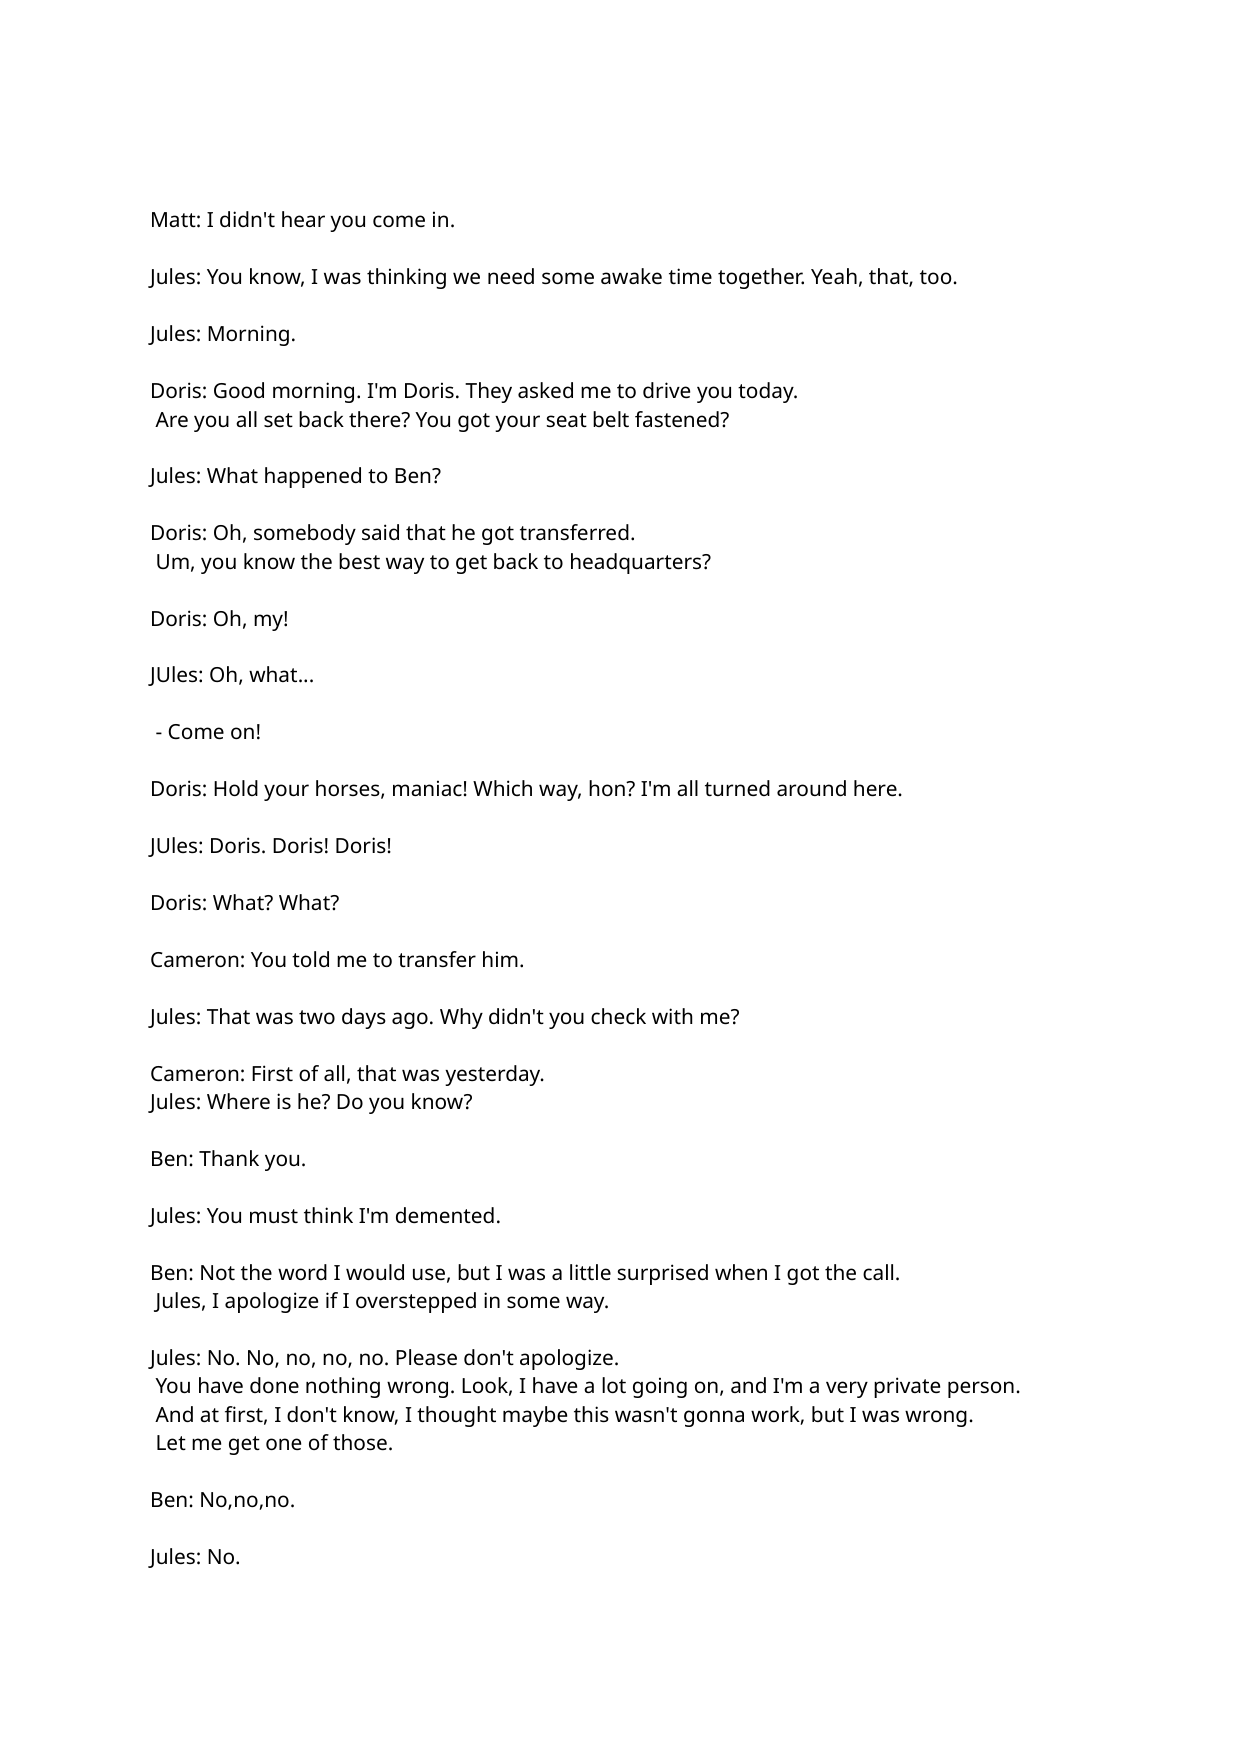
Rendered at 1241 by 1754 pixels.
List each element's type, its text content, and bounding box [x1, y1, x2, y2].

text JUles: Oh, what... [150, 661, 1090, 689]
text Ben: Not the word I would use, but I was a little surprised when I got the call. [150, 1258, 1090, 1286]
text Um, you know the best way to get back to headquarters? [150, 547, 1090, 575]
text Let me get one of those. [150, 1428, 1090, 1457]
text Cameron: First of all, that was yesterday. [150, 1059, 1090, 1087]
text You have done nothing wrong. Look, I have a lot going on, and I'm a very private person. [150, 1372, 1090, 1400]
text Doris: Oh, somebody said that he got transferred. [150, 518, 1090, 547]
text Jules: No. [150, 1542, 1090, 1571]
text Jules: What happened to Ben? [150, 462, 1090, 490]
text Doris: Good morning. I'm Doris. They asked me to drive you today. [150, 376, 1090, 405]
text Doris: Oh, my! [150, 604, 1090, 632]
text Matt: I didn't hear you come in. [150, 206, 1090, 234]
text Jules: Morning. [150, 319, 1090, 348]
text Jules: You must think I'm demented. [150, 1201, 1090, 1229]
text Jules, I apologize if I overstepped in some way. [150, 1286, 1090, 1315]
text Ben: Thank you. [150, 1144, 1090, 1172]
text Jules: Where is he? Do you know? [150, 1087, 1090, 1116]
text And at first, I don't know, I thought maybe this wasn't gonna work, but I was wrong. [150, 1400, 1090, 1428]
text Doris: What? What? [150, 888, 1090, 917]
text Jules: That was two days ago. Why didn't you check with me? [150, 1002, 1090, 1030]
text Ben: No,no,no. [150, 1485, 1090, 1514]
text Are you all set back there? You got your seat belt fastened? [150, 405, 1090, 433]
text Cameron: You told me to transfer him. [150, 945, 1090, 973]
text JUles: Doris. Doris! Doris! [150, 831, 1090, 860]
text Jules: You know, I was thinking we need some awake time together. Yeah, that, too. [150, 262, 1090, 291]
text - Come on! [150, 717, 1090, 746]
text Jules: No. No, no, no, no. Please don't apologize. [150, 1343, 1090, 1372]
text Doris: Hold your horses, maniac! Which way, hon? I'm all turned around here. [150, 774, 1090, 803]
